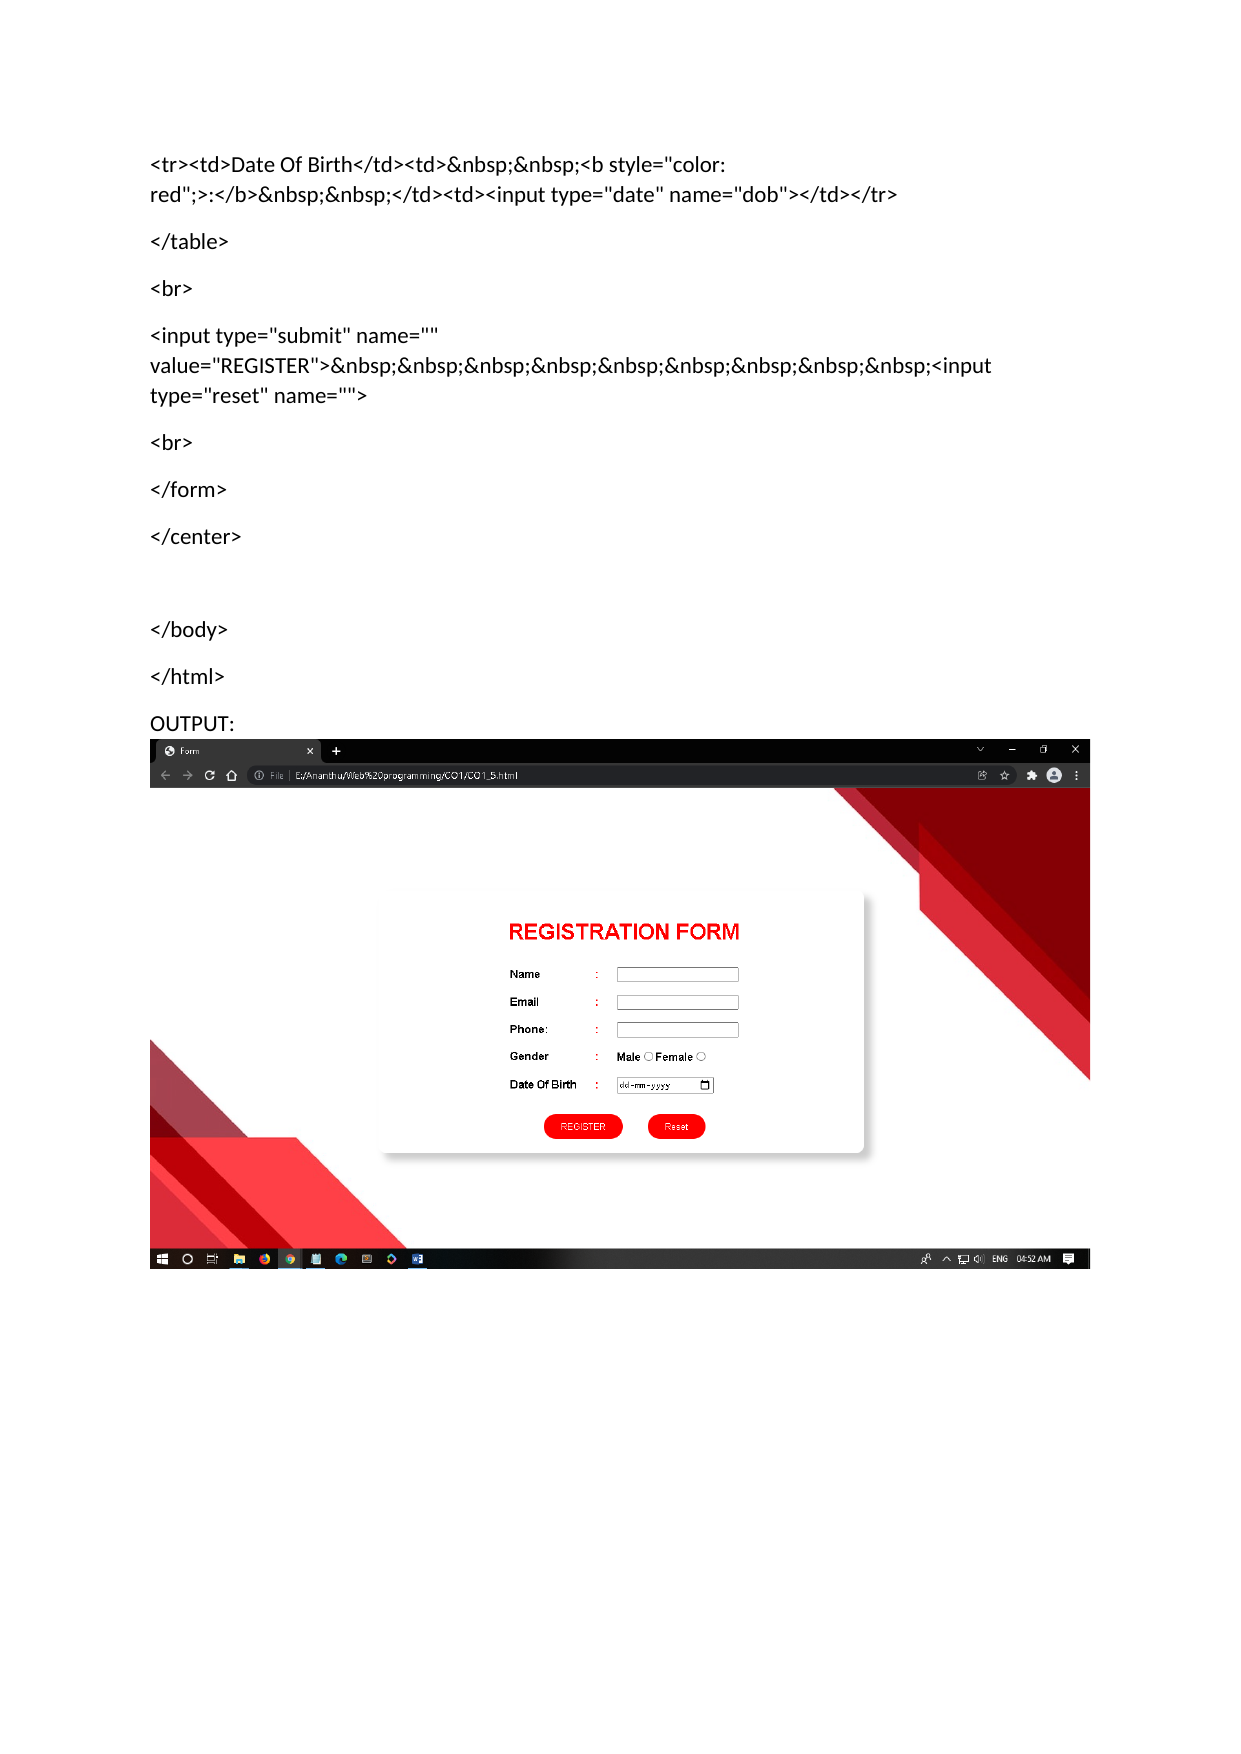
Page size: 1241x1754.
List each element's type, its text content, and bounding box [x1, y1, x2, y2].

text <br> [150, 428, 1090, 456]
text <input type="submit" name="" value="REGISTER">&nbsp;&nbsp;&nbsp;&nbsp;&nbsp;&nbsp;&nbsp;&nbsp;&nbsp;<input type="reset" name=""> [150, 321, 1090, 409]
picture [150, 739, 1091, 1269]
text OUTPUT: [150, 709, 1090, 739]
text </table> [150, 227, 1090, 255]
text <tr><td>Date Of Birth</td><td>&nbsp;&nbsp;<b style="color: red";>:</b>&nbsp;&nbsp;</td><td><input type="date" name="dob"></td></tr> [150, 150, 1090, 208]
text </html> [150, 662, 1090, 691]
text </form> [150, 475, 1090, 503]
text </body> [150, 616, 1090, 644]
text </center> [150, 522, 1090, 550]
text <br> [150, 274, 1090, 302]
